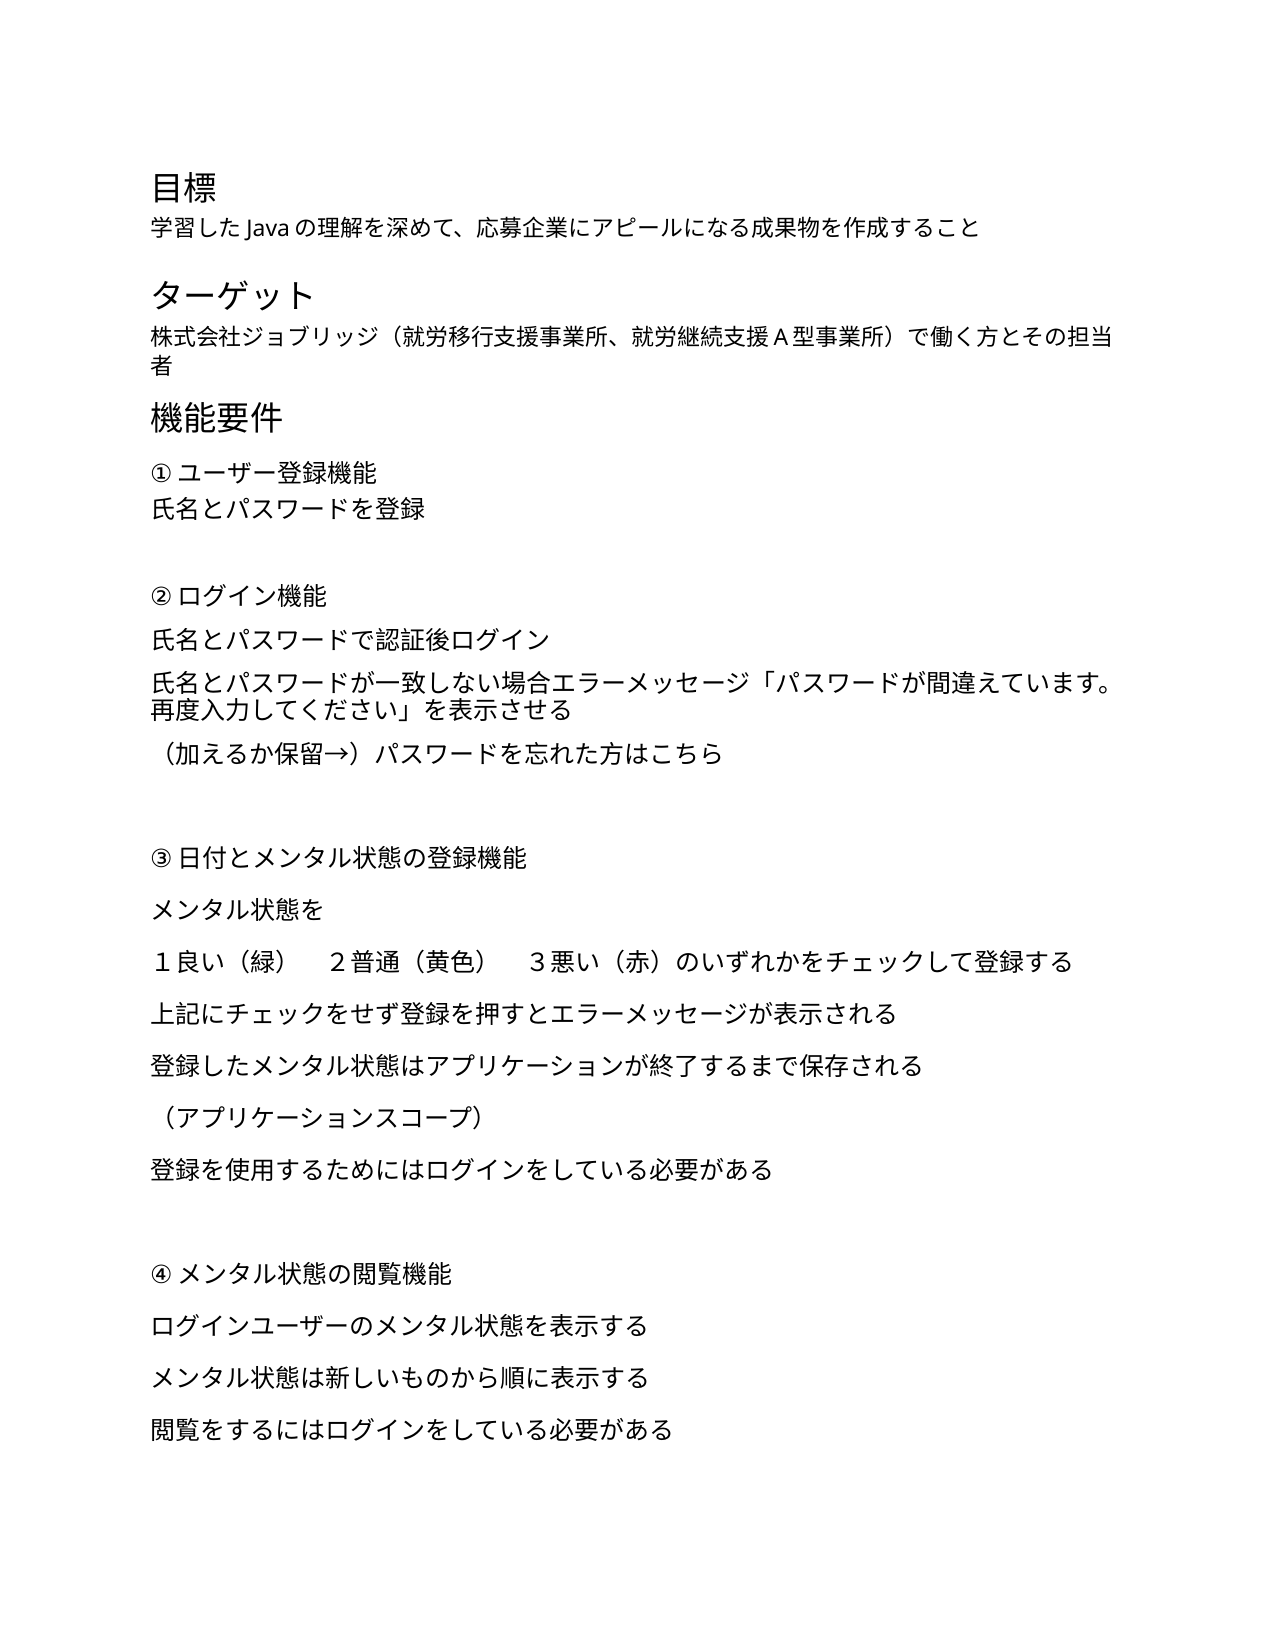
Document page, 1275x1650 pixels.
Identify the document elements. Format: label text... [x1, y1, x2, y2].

text 株式会社ジョブリッジ（就労移行支援事業所、就労継続支援A型事業所）で働く方とその担当者 [150, 323, 1125, 380]
text ログインユーザーのメンタル状態を表示する [150, 1313, 1125, 1341]
text 機能要件 [150, 409, 1125, 436]
text ②ログイン機能 [150, 584, 1125, 611]
text 氏名とパスワードが一致しない場合エラーメッセージ「パスワードが間違えています。再度入力してください」を表示させる [150, 671, 1125, 725]
text 学習したJavaの理解を深めて、応募企業にアピールになる成果物を作成すること [150, 214, 1125, 241]
text ターゲット [150, 287, 1125, 314]
text 登録を使用するためにはログインをしている必要がある [150, 1158, 1125, 1184]
text （アプリケーションスコープ） [150, 1106, 1125, 1133]
text 氏名とパスワードで認証後ログイン [150, 627, 1125, 654]
text ③日付とメンタル状態の登録機能 [150, 846, 1125, 873]
text ④メンタル状態の閲覧機能 [150, 1262, 1125, 1288]
text 目標 [150, 179, 1125, 206]
text １良い（緑） ２普通（黄色） ３悪い（赤）のいずれかをチェックして登録する [150, 950, 1125, 977]
text 閲覧をするにはログインをしている必要がある [150, 1417, 1125, 1444]
text メンタル状態は新しいものから順に表示する [150, 1366, 1125, 1392]
text （加えるか保留→）パスワードを忘れた方はこちら [150, 742, 1125, 769]
text 氏名とパスワードを登録 [150, 497, 1125, 523]
text 上記にチェックをせず登録を押すとエラーメッセージが表示される [150, 1002, 1125, 1029]
text ①ユーザー登録機能 [150, 461, 1125, 488]
text メンタル状態を [150, 898, 1125, 925]
text 登録したメンタル状態はアプリケーションが終了するまで保存される [150, 1054, 1125, 1081]
